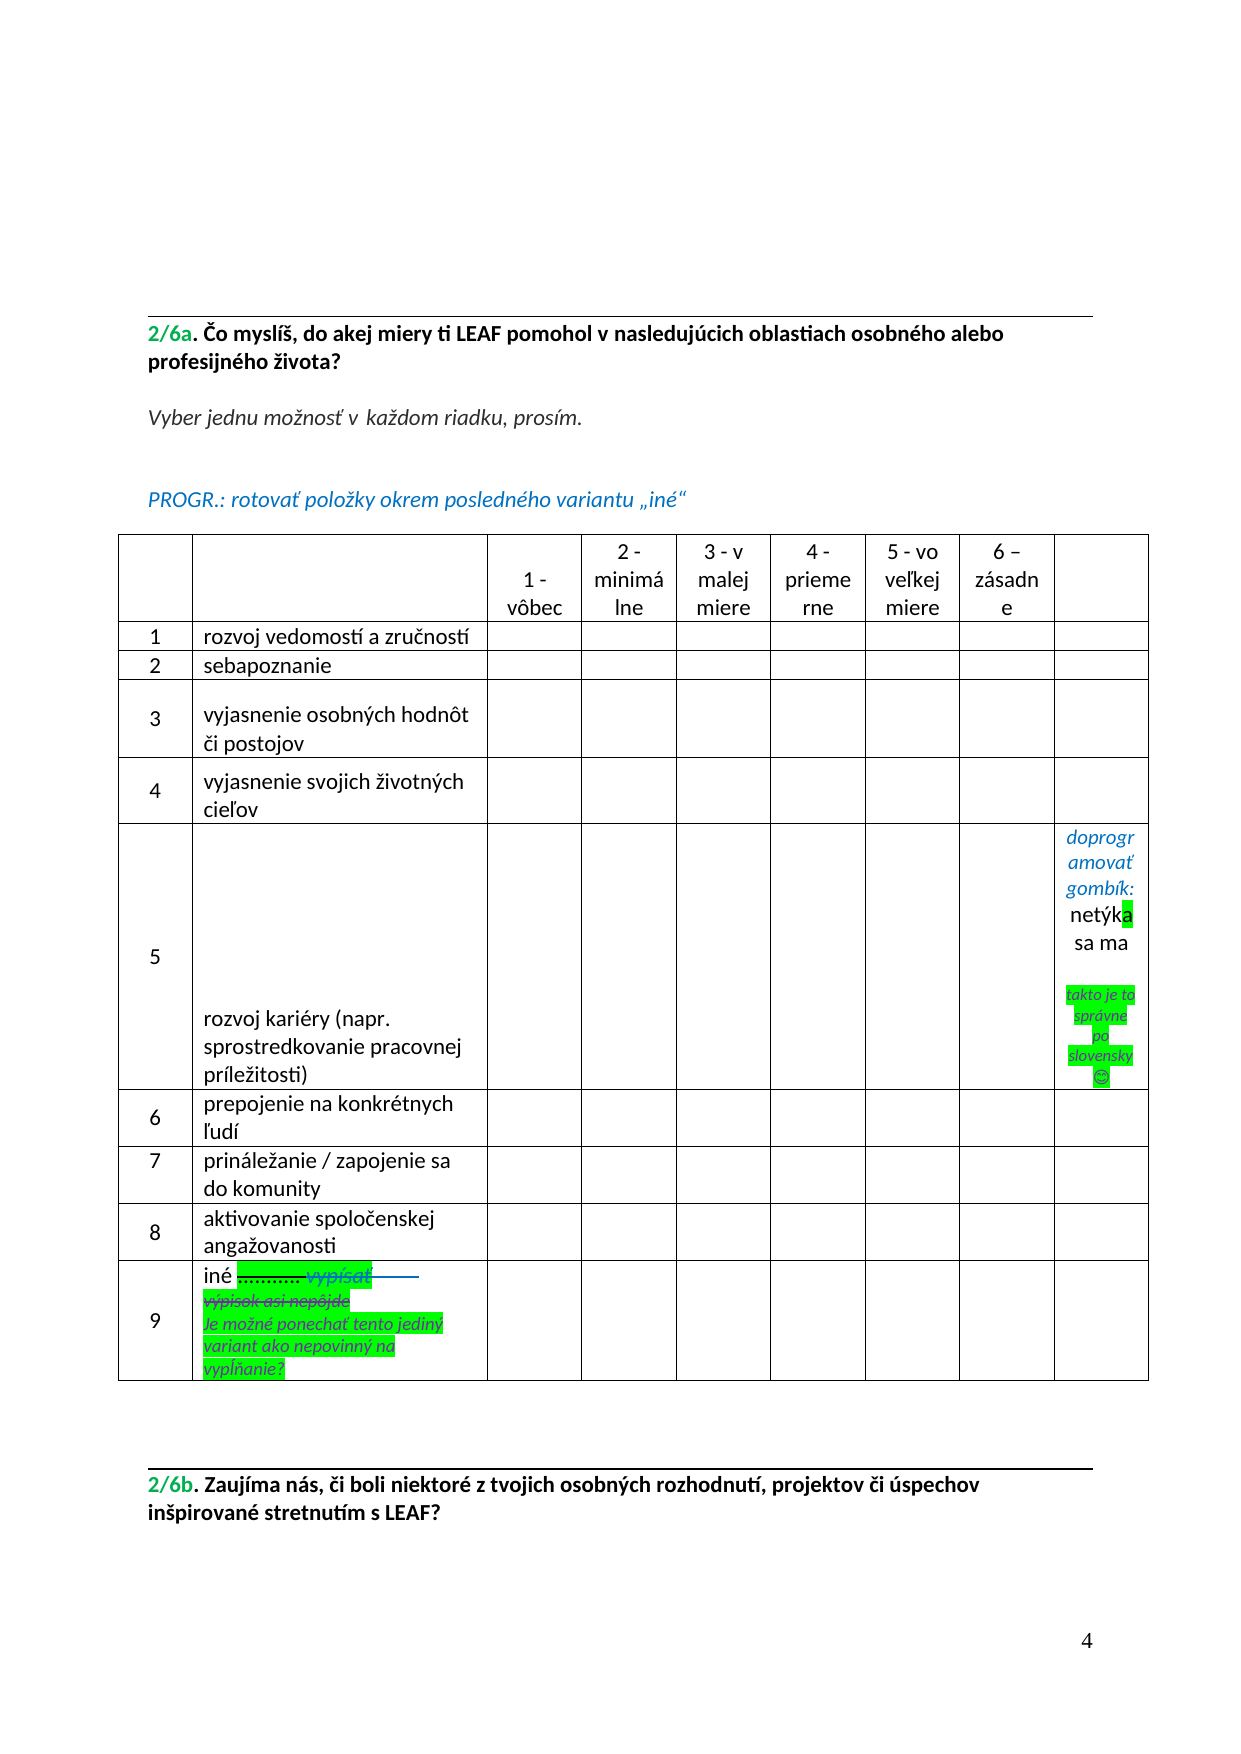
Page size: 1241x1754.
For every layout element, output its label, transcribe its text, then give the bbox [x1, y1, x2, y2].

table_cell [771, 1204, 865, 1260]
table_cell iné ........... vypísať výpisok asi nepôjde Je možné ponechať tento jediný variant ako nepovinný na vypĺňanie? [193, 1261, 487, 1380]
table_cell [866, 1090, 959, 1146]
table_cell [677, 1147, 770, 1203]
table_cell [677, 651, 770, 679]
table_header 6 – zásadne [960, 535, 1054, 621]
table_cell 2 [119, 651, 192, 679]
table_cell [488, 824, 581, 1088]
table_cell [677, 1090, 770, 1146]
table_cell 5 [119, 824, 192, 1088]
table_cell [677, 758, 770, 823]
table_cell [771, 824, 865, 1088]
text 2/6b. Zaujíma nás, či boli niektoré z tvojich osobných rozhodnutí, projektov či úspechov inšpirované stretnutím s LEAF? [148, 1470, 1093, 1526]
table_cell [771, 622, 865, 650]
table_cell [960, 1261, 1054, 1380]
table_cell [866, 1204, 959, 1260]
table_cell [582, 622, 676, 650]
table_cell [960, 758, 1054, 823]
table_cell [1055, 1090, 1148, 1146]
table_header 1 - vôbec [488, 535, 581, 621]
table_cell 1 [119, 622, 192, 650]
table_cell 4 [119, 758, 192, 823]
table_cell [866, 651, 959, 679]
table_cell [1055, 651, 1148, 679]
table_cell [582, 1261, 676, 1380]
table_cell [771, 1147, 865, 1203]
table_cell [866, 758, 959, 823]
table_cell 7 [119, 1147, 192, 1203]
table_cell [866, 824, 959, 1088]
table_cell sebapoznanie [193, 651, 487, 679]
table_cell [960, 622, 1054, 650]
table_cell [771, 651, 865, 679]
table_cell [488, 651, 581, 679]
table_cell prináležanie / zapojenie sa do komunity [193, 1147, 487, 1203]
table_cell [960, 651, 1054, 679]
table_cell [866, 1261, 959, 1380]
table_cell 3 [119, 680, 192, 757]
table_cell vyjasnenie osobných hodnôt či postojov [193, 680, 487, 757]
table_cell [771, 1261, 865, 1380]
table_cell vyjasnenie svojich životných cieľov [193, 758, 487, 823]
table_header [119, 535, 192, 621]
table_cell [582, 680, 676, 757]
table_cell rozvoj kariéry (napr. sprostredkovanie pracovnej príležitosti) [193, 824, 487, 1088]
table_cell [677, 680, 770, 757]
table_cell [1055, 680, 1148, 757]
table_cell [488, 622, 581, 650]
table_cell [1055, 1147, 1148, 1203]
table_cell [677, 1204, 770, 1260]
table_header 5 - vo veľkej miere [866, 535, 959, 621]
table_header [193, 535, 487, 621]
table_cell [866, 1147, 959, 1203]
table_header 3 - v malej miere [677, 535, 770, 621]
table_cell [1055, 758, 1148, 823]
table_header [1055, 535, 1148, 621]
table_cell 6 [119, 1090, 192, 1146]
text Vyber jednu možnosť v každom riadku, prosím. [148, 403, 1093, 457]
table_cell 8 [119, 1204, 192, 1260]
table_cell [771, 680, 865, 757]
table_cell [960, 680, 1054, 757]
table_cell [582, 1204, 676, 1260]
table_cell [960, 824, 1054, 1088]
table_cell [960, 1090, 1054, 1146]
table_cell [488, 1147, 581, 1203]
table_cell [1055, 1204, 1148, 1260]
table_cell [771, 758, 865, 823]
table_cell doprogramovať gombík: netýka sa ma takto je to správne po slovensky [1055, 824, 1148, 1088]
table_cell [1055, 622, 1148, 650]
table_cell [866, 622, 959, 650]
table_cell [582, 1147, 676, 1203]
text 2/6a. Čo myslíš, do akej miery ti LEAF pomohol v nasledujúcich oblastiach osobného alebo profesijného života? [148, 317, 1093, 375]
text PROGR.: rotovať položky okrem posledného variantu „iné“ [148, 485, 1093, 513]
table_cell [488, 680, 581, 757]
table_cell [582, 824, 676, 1088]
table_cell [866, 680, 959, 757]
table_cell [582, 651, 676, 679]
table_cell [488, 1204, 581, 1260]
table_cell [582, 758, 676, 823]
table_cell [677, 622, 770, 650]
table_cell [960, 1204, 1054, 1260]
table_cell [677, 824, 770, 1088]
table_header 4 - priemerne [771, 535, 865, 621]
table_cell [960, 1147, 1054, 1203]
table_cell [582, 1090, 676, 1146]
table_cell aktivovanie spoločenskej angažovanosti [193, 1204, 487, 1260]
table_cell [488, 1090, 581, 1146]
table_cell [488, 758, 581, 823]
table_cell [488, 1261, 581, 1380]
table_cell rozvoj vedomostí a zručností [193, 622, 487, 650]
table_cell 9 [119, 1261, 192, 1380]
table_cell [771, 1090, 865, 1146]
table_cell [1055, 1261, 1148, 1380]
table_cell [677, 1261, 770, 1380]
table_cell prepojenie na konkrétnych ľudí [193, 1090, 487, 1146]
table_header 2 - minimálne [582, 535, 676, 621]
